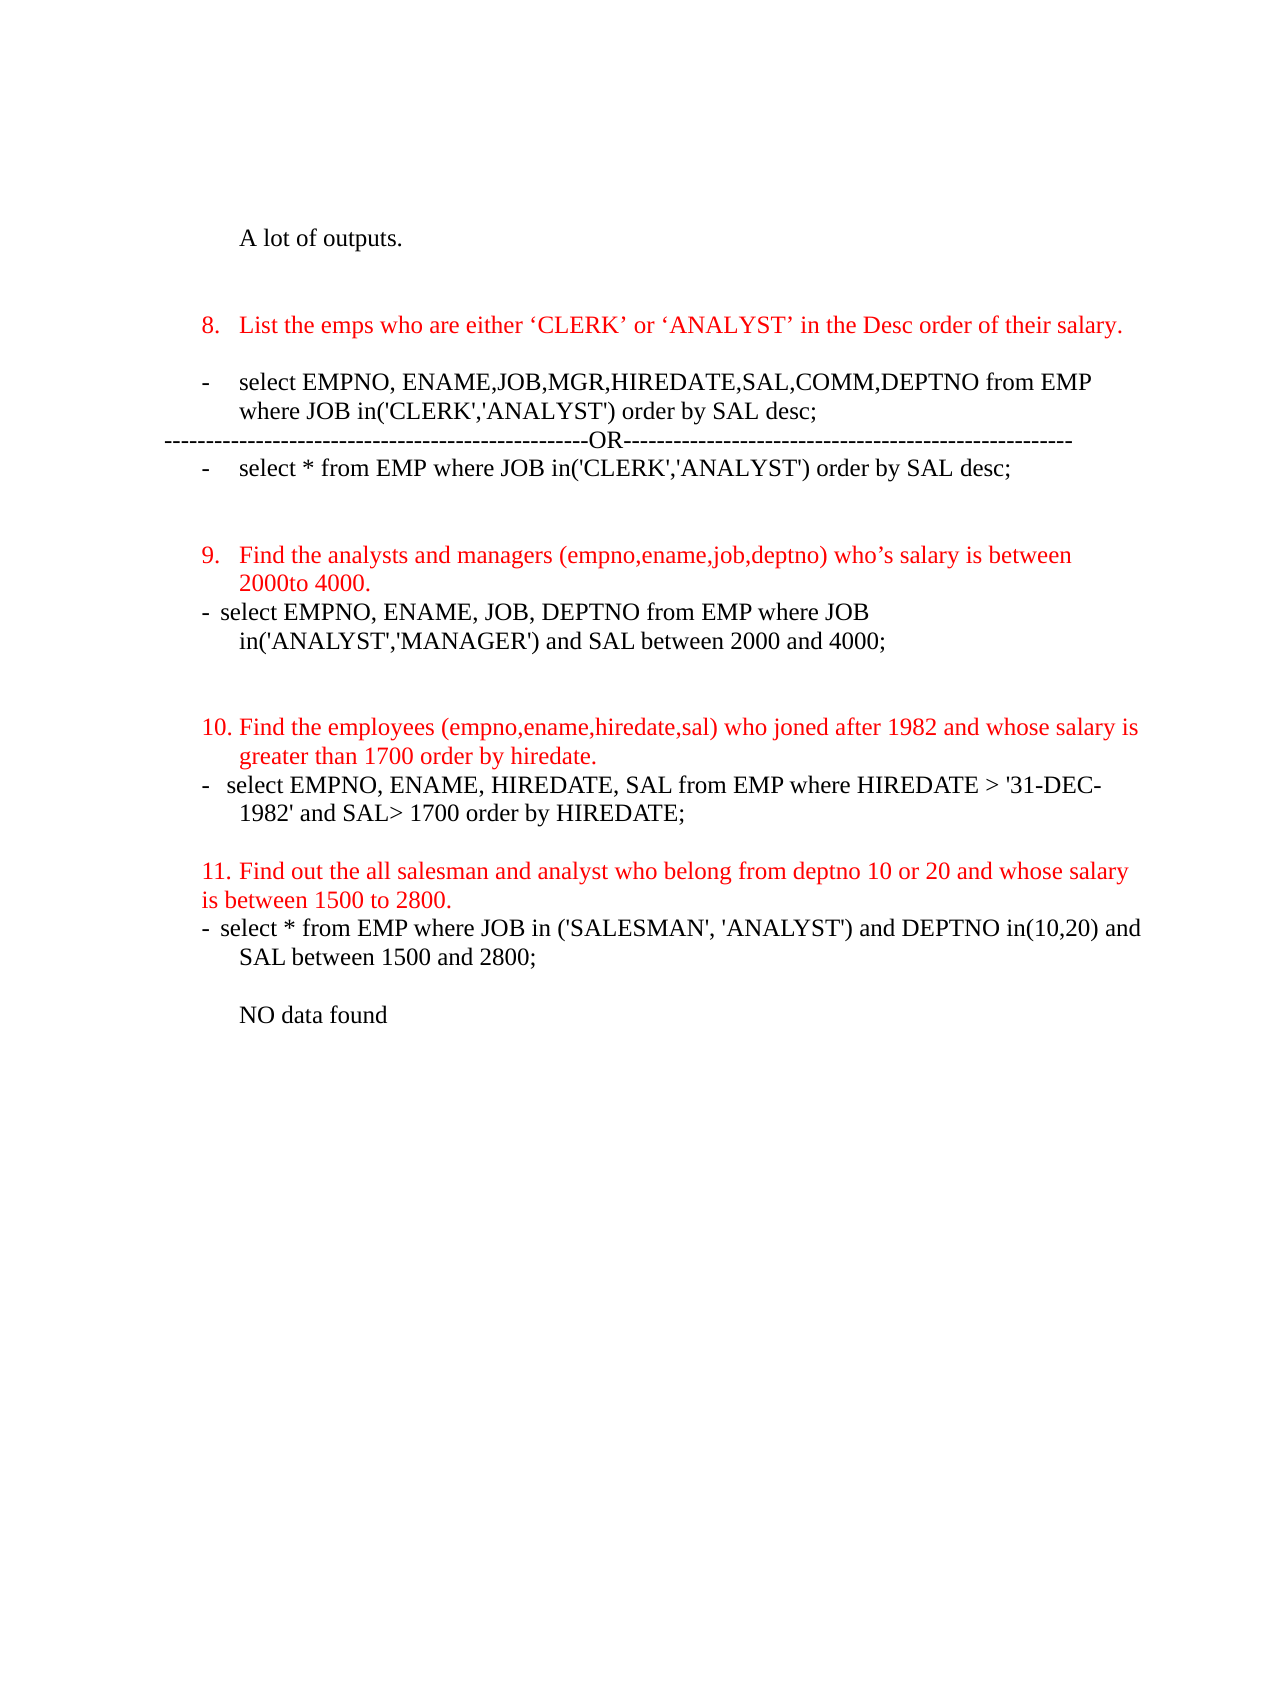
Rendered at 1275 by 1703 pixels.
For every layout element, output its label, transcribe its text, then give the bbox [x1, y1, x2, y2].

text ---------------------------------------------------OR------------------------------------------------------ [164, 425, 1147, 453]
list select * from EMP where JOB in('CLERK','ANALYST') order by SAL desc; [201, 453, 1147, 482]
list select EMPNO, ENAME,JOB,MGR,HIREDATE,SAL,COMM,DEPTNO from EMP where JOB in('CLERK','ANALYST') order by SAL desc; [201, 367, 1147, 425]
list select EMPNO, ENAME, JOB, DEPTNO from EMP where JOB in('ANALYST','MANAGER') and SAL between 2000 and 4000; [201, 597, 1147, 655]
list Find the employees (empno,ename,hiredate,sal) who joned after 1982 and whose salary is greater than 1700 order by hiredate. [201, 712, 1147, 770]
text A lot of outputs. [239, 223, 1147, 252]
text is between 1500 to 2800. [201, 885, 1147, 913]
list List the emps who are either ‘CLERK’ or ‘ANALYST’ in the Desc order of their salary. [201, 310, 1147, 338]
list Find the analysts and managers (empno,ename,job,deptno) who’s salary is between 2000to 4000. [201, 540, 1147, 597]
list select * from EMP where JOB in ('SALESMAN', 'ANALYST') and DEPTNO in(10,20) and SAL between 1500 and 2800; NO data found [201, 913, 1147, 1028]
list Find out the all salesman and analyst who belong from deptno 10 or 20 and whose salary [201, 856, 1147, 885]
list select EMPNO, ENAME, HIREDATE, SAL from EMP where HIREDATE > '31-DEC-1982' and SAL> 1700 order by HIREDATE; [201, 770, 1147, 827]
